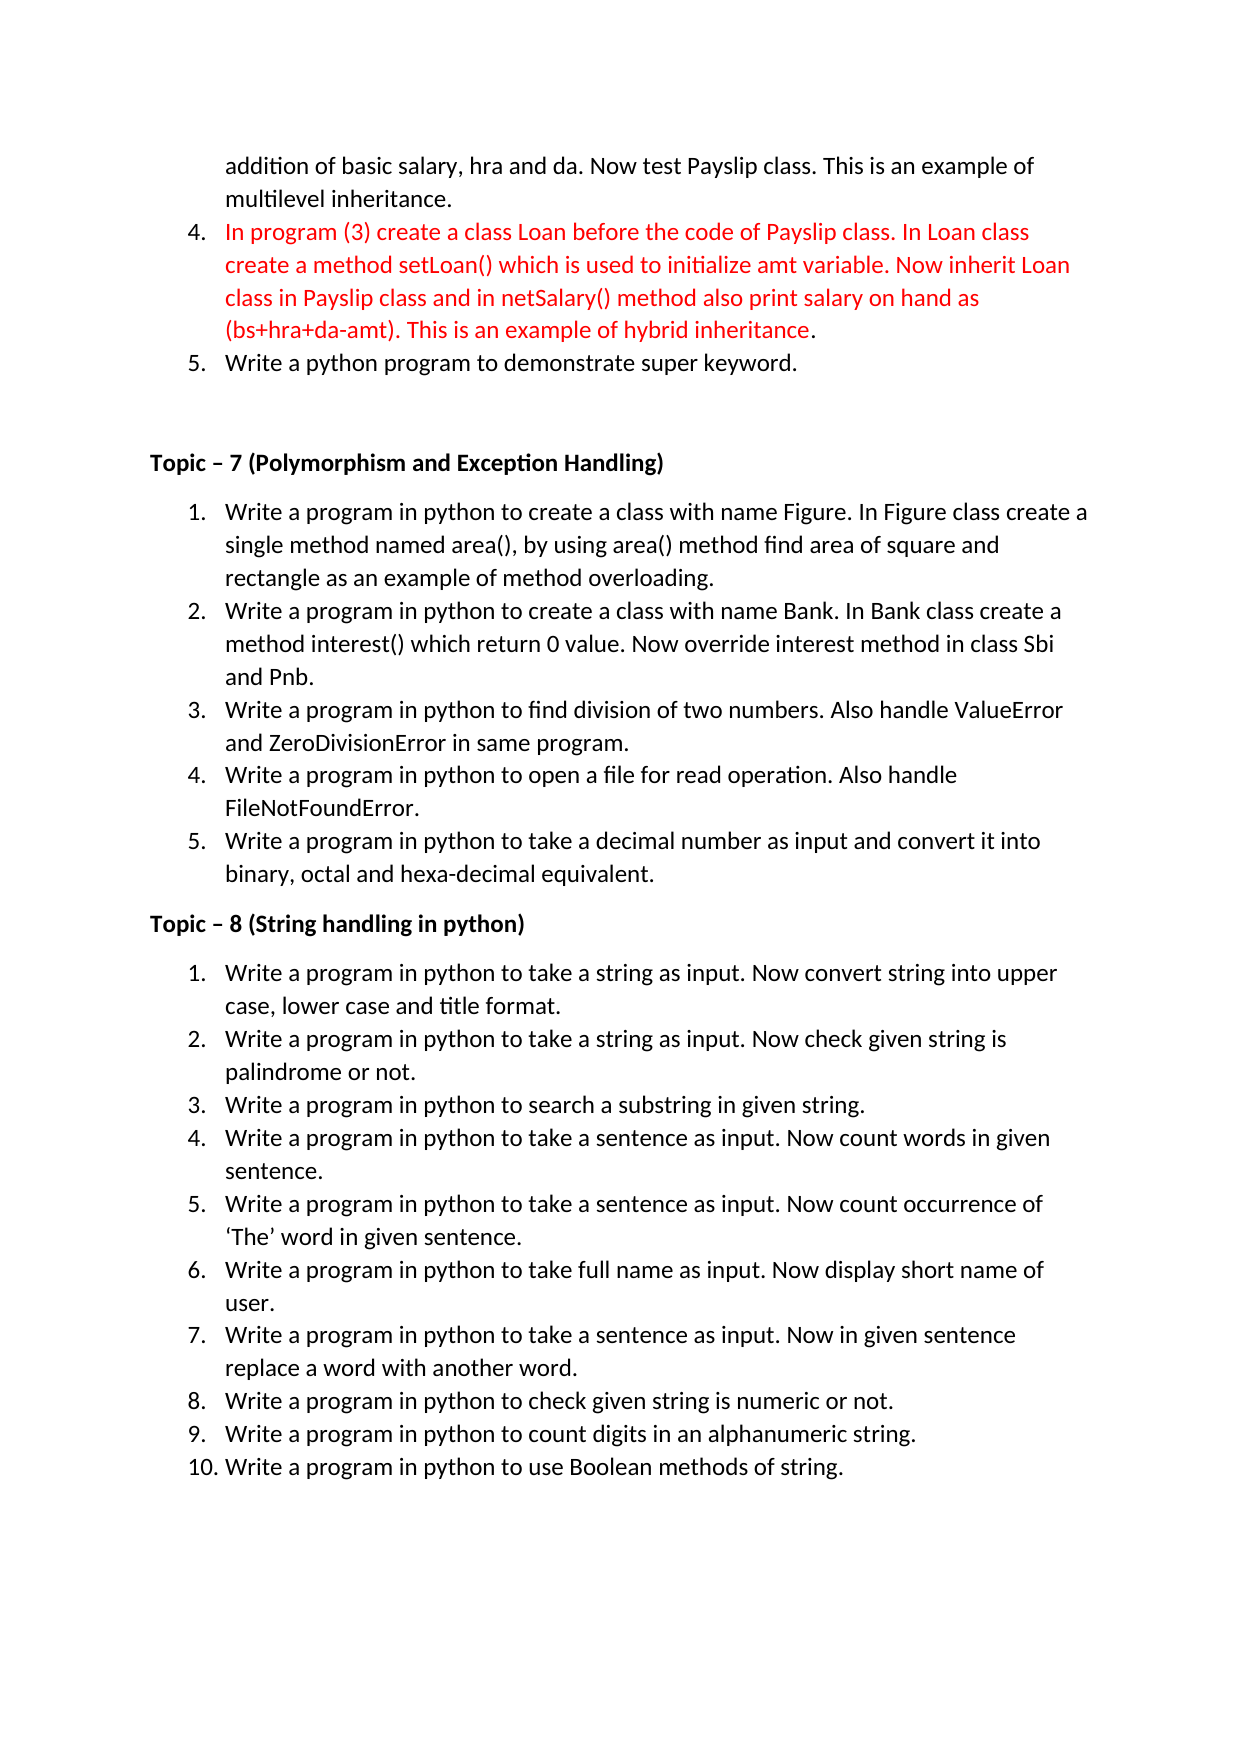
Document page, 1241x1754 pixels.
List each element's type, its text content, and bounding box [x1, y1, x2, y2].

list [187, 150, 1090, 213]
list Write a program in python to take a string as input. Now check given string is palindrome or not. [187, 1023, 1090, 1087]
list Write a program in python to take a sentence as input. Now in given sentence replace a word with another word. [187, 1319, 1090, 1383]
list Write a program in python to check given string is numeric or not. [187, 1385, 1090, 1416]
list Write a program in python to take a string as input. Now convert string into upper case, lower case and title format. [187, 957, 1090, 1021]
list Write a python program to demonstrate super keyword. [187, 347, 1090, 378]
list Write a program in python to take full name as input. Now display short name of user. [187, 1254, 1090, 1317]
list Write a program in python to find division of two numbers. Also handle ValueError and ZeroDivisionError in same program. [187, 694, 1090, 757]
list Write a program in python to use Boolean methods of string. [187, 1451, 1090, 1482]
text Topic – 8 (String handling in python) [150, 908, 1090, 938]
list Write a program in python to take a decimal number as input and convert it into binary, octal and hexa-decimal equivalent. [187, 825, 1090, 889]
list Write a program in python to open a file for read operation. Also handle FileNotFoundError. [187, 759, 1090, 823]
list Write a program in python to search a substring in given string. [187, 1089, 1090, 1120]
list Write a program in python to count digits in an alphanumeric string. [187, 1418, 1090, 1449]
list Write a program in python to create a class with name Bank. In Bank class create a method interest() which return 0 value. Now override interest method in class Sbi and Pnb. [187, 595, 1090, 691]
text Topic – 7 (Polymorphism and Exception Handling) [150, 447, 1090, 477]
list In program (3) create a class Loan before the code of Payslip class. In Loan class create a method setLoan() which is used to initialize amt variable. Now inherit Loan class in Payslip class and in netSalary() method also print salary on hand as (bs+hra+da-amt). This is an example of hybrid inheritance. [187, 216, 1090, 345]
list Write a program in python to take a sentence as input. Now count occurrence of ‘The’ word in given sentence. [187, 1188, 1090, 1251]
list Write a program in python to create a class with name Figure. In Figure class create a single method named area(), by using area() method find area of square and rectangle as an example of method overloading. [187, 496, 1090, 593]
list Write a program in python to take a sentence as input. Now count words in given sentence. [187, 1122, 1090, 1186]
